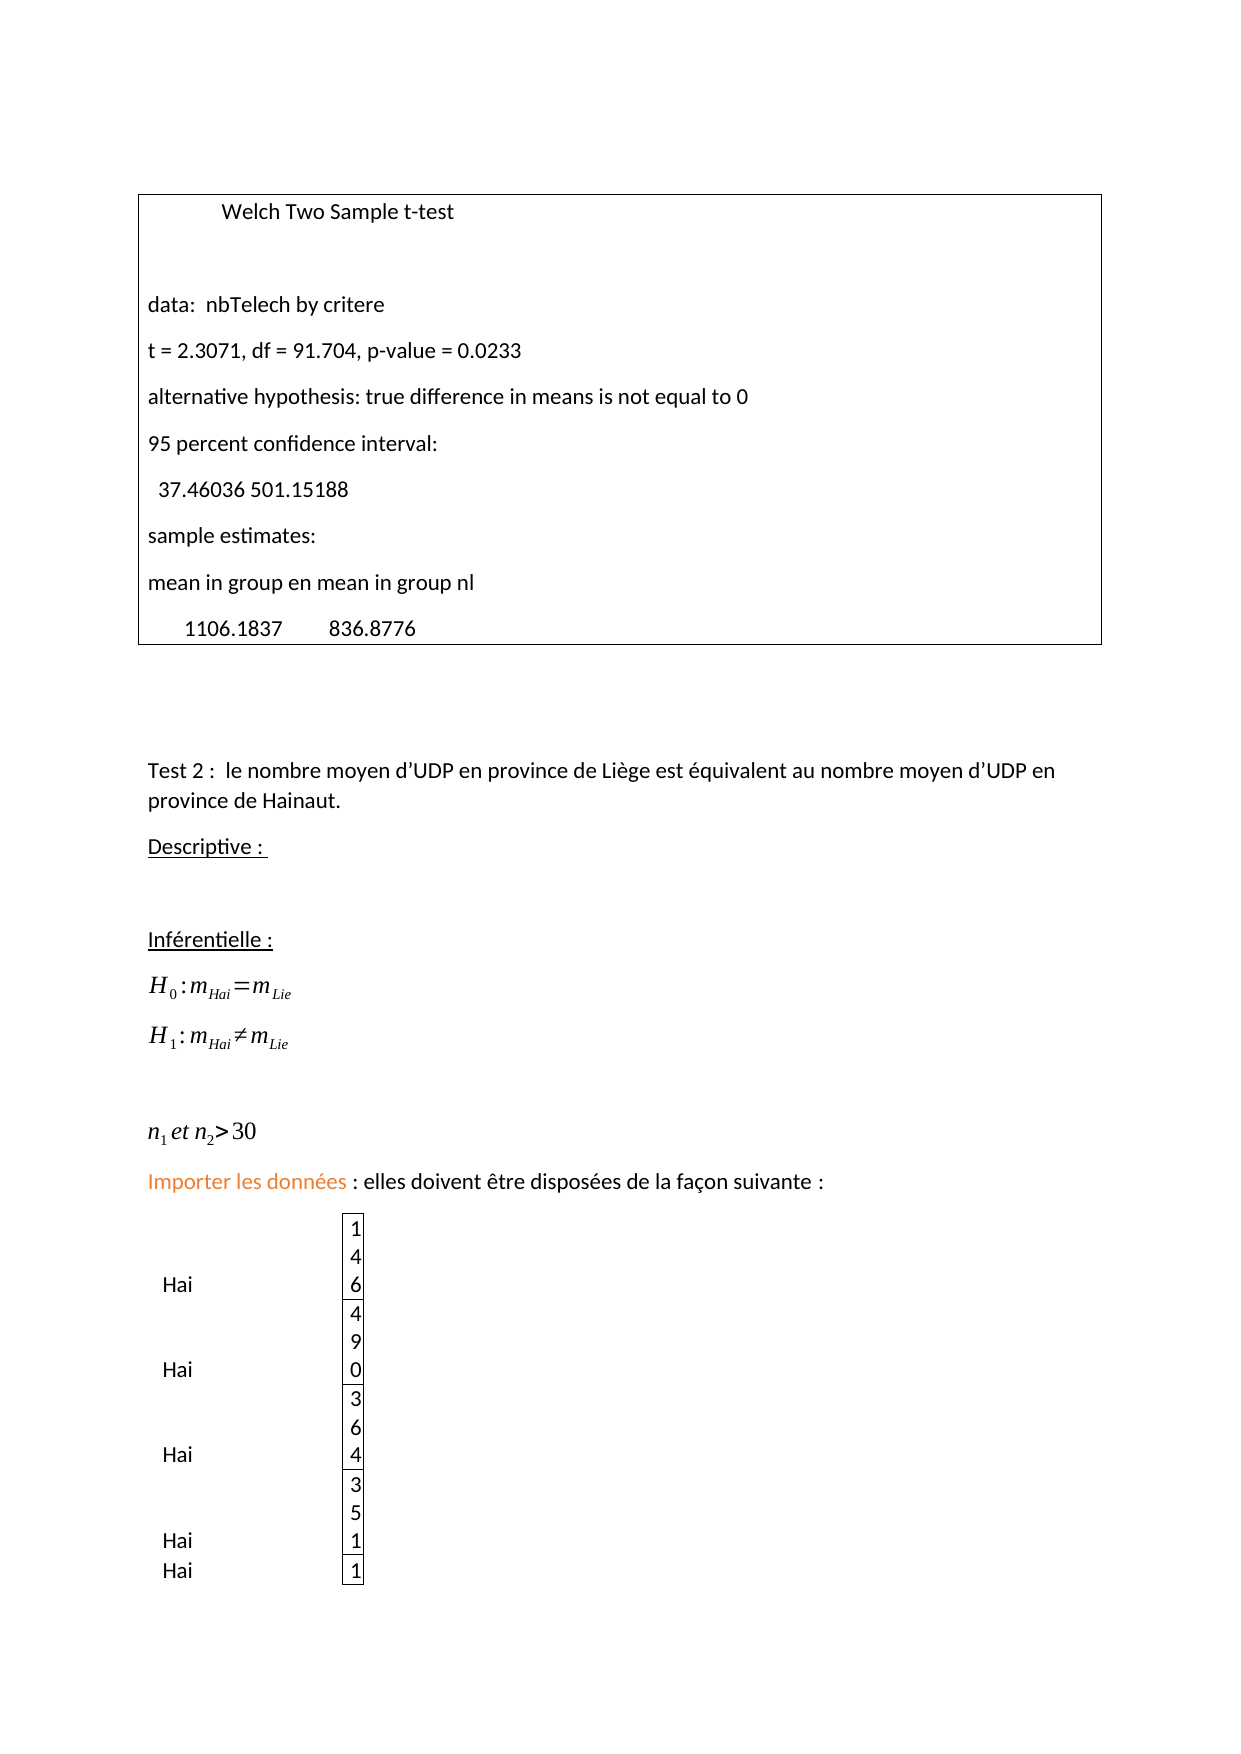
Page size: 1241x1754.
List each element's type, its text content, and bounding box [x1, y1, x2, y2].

table_cell 364 [343, 1385, 363, 1469]
table_cell Hai [155, 1554, 342, 1584]
table_cell Hai [155, 1384, 342, 1469]
text Test 2 : le nombre moyen d’UDP en province de Liège est équivalent au nombre moyen d’UDP en province de Hainaut. [148, 756, 1093, 814]
text data: nbTelech by critere [139, 287, 1101, 318]
text t = 2.3071, df = 91.704, p-value = 0.0233 [139, 333, 1101, 364]
table_header Hai [155, 1213, 342, 1298]
text alternative hypothesis: true difference in means is not equal to 0 [139, 379, 1101, 411]
text Inférentielle : [148, 925, 1093, 953]
text 37.46036 501.15188 [139, 472, 1101, 503]
text 1106.1837 836.8776 [139, 611, 1101, 644]
table_cell Hai [155, 1469, 342, 1554]
table_cell 490 [343, 1300, 363, 1383]
table_header 146 [343, 1214, 363, 1298]
text sample estimates: [139, 518, 1101, 549]
text Descriptive : [148, 832, 1093, 861]
text Importer les données : elles doivent être disposées de la façon suivante : [148, 1167, 1093, 1195]
table_cell 185 [343, 1555, 363, 1584]
table_cell 351 [343, 1470, 363, 1554]
table_cell Hai [155, 1299, 342, 1383]
text mean in group en mean in group nl [139, 565, 1101, 596]
text Welch Two Sample t-test [139, 195, 1101, 225]
text 95 percent confidence interval: [139, 426, 1101, 457]
